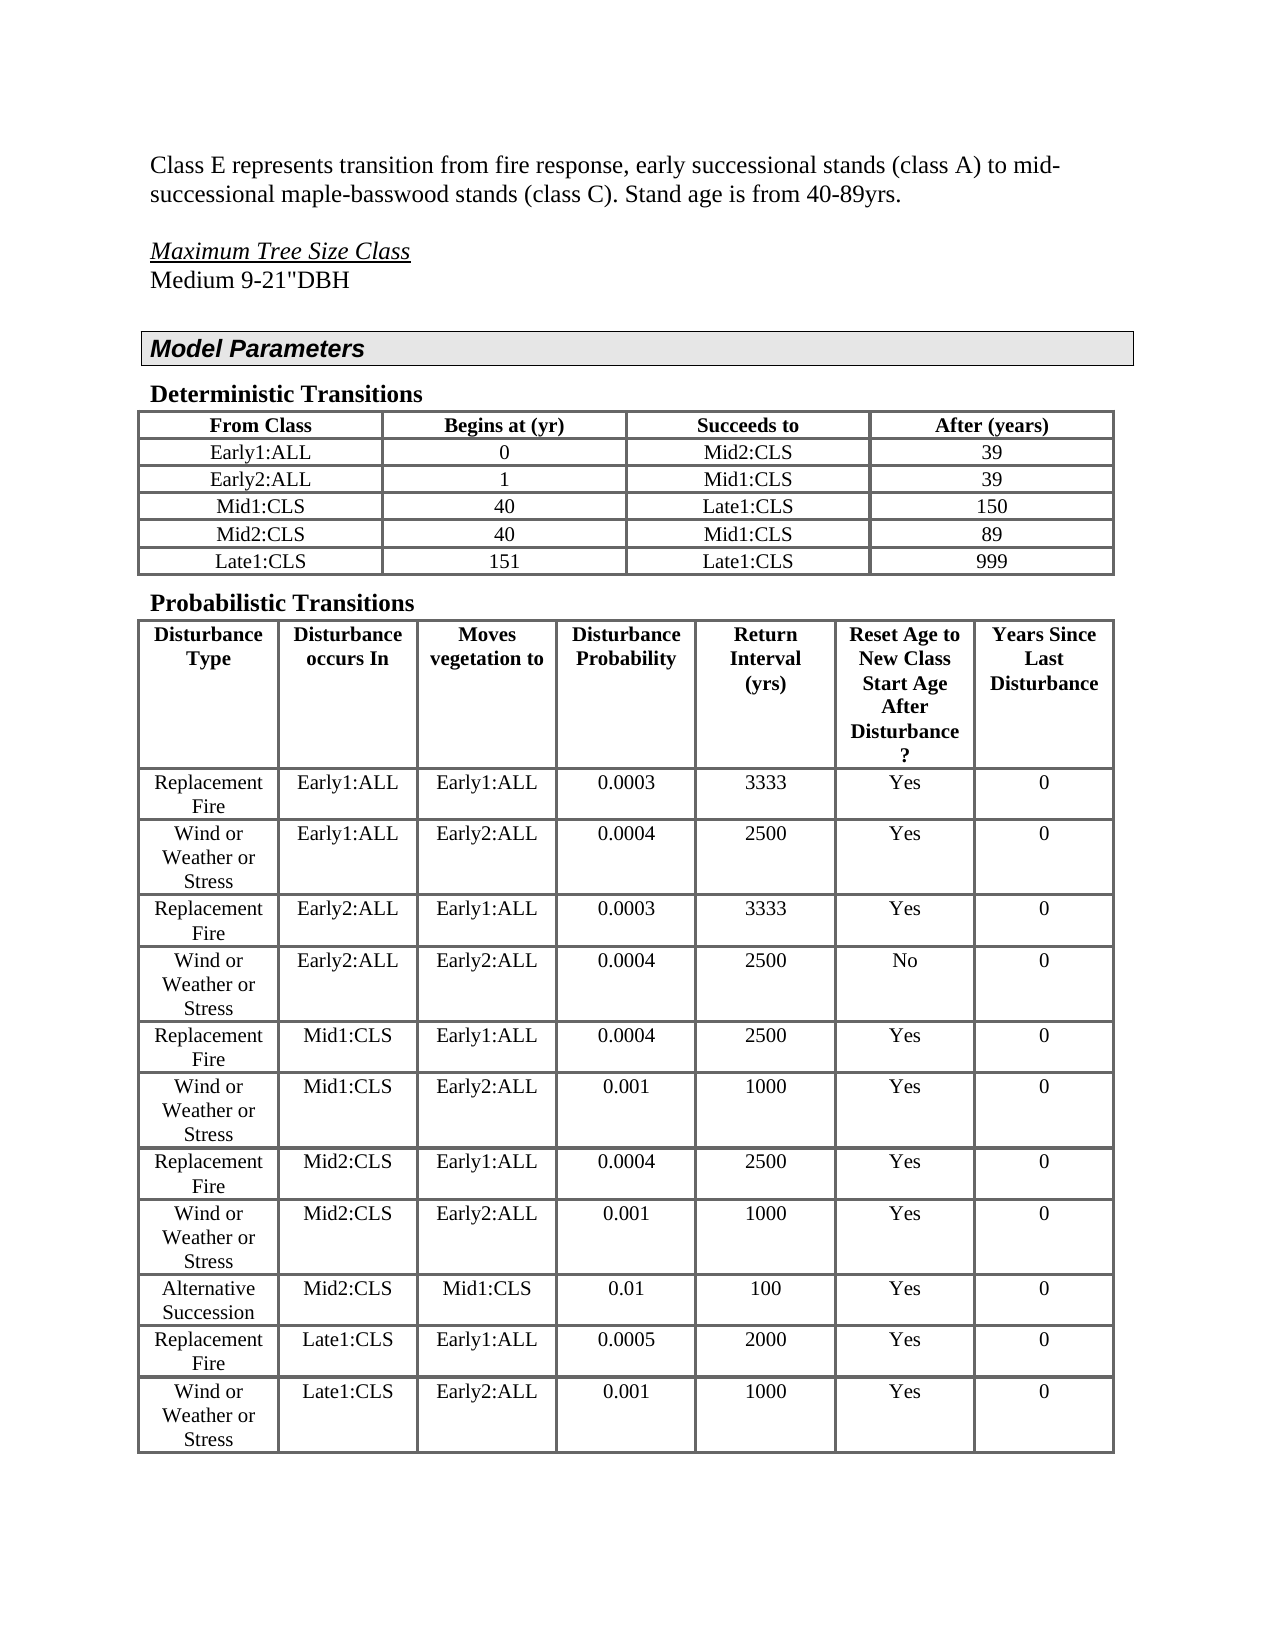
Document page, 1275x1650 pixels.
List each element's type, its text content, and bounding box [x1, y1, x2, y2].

table_cell 2000 [697, 1327, 834, 1375]
table_cell 0 [976, 948, 1112, 1020]
table_header From Class [140, 413, 381, 437]
table_cell 0.001 [558, 1074, 694, 1146]
table_cell Early2:ALL [419, 948, 555, 1020]
table_cell 40 [384, 494, 625, 518]
table_cell Early2:ALL [419, 821, 555, 893]
table_cell Late1:CLS [628, 494, 868, 518]
table_cell 999 [872, 549, 1112, 573]
table_cell Early2:ALL [419, 1074, 555, 1146]
table_cell 100 [697, 1276, 834, 1324]
table_cell Replacement Fire [140, 770, 277, 818]
table_cell 0.0005 [558, 1327, 694, 1375]
table_cell 89 [872, 521, 1112, 546]
table_cell Yes [837, 1201, 973, 1273]
table_cell 0 [976, 896, 1112, 944]
table_cell 0 [976, 1074, 1112, 1146]
table_cell 0.0004 [558, 1023, 694, 1071]
table_cell 39 [872, 467, 1112, 491]
table_cell Wind or Weather or Stress [140, 1379, 277, 1451]
table_cell Late1:CLS [280, 1379, 416, 1451]
table_cell 0.01 [558, 1276, 694, 1324]
table_cell Mid2:CLS [280, 1201, 416, 1273]
table_cell Mid1:CLS [628, 467, 868, 491]
table_cell No [837, 948, 973, 1020]
table_cell 2500 [697, 948, 834, 1020]
table_cell 2500 [697, 1150, 834, 1198]
table_cell Early2:ALL [140, 467, 381, 491]
table_cell Mid1:CLS [419, 1276, 555, 1324]
table_cell 0 [976, 1201, 1112, 1273]
table_cell Yes [837, 1327, 973, 1375]
text Class E represents transition from fire response, early successional stands (class A) to mid-successional maple-basswood stands (class C). Stand age is from 40-89yrs. [150, 150, 1125, 207]
table_cell Replacement Fire [140, 1150, 277, 1198]
table_cell 0.0004 [558, 1150, 694, 1198]
table_cell 0 [976, 1327, 1112, 1375]
table_cell Yes [837, 1276, 973, 1324]
table_cell Mid2:CLS [628, 440, 868, 464]
table_header After (years) [872, 413, 1112, 437]
table_cell 3333 [697, 770, 834, 818]
table_cell 0 [976, 1150, 1112, 1198]
table_cell Mid1:CLS [140, 494, 381, 518]
table_header Disturbance Probability [558, 622, 694, 767]
table_cell Yes [837, 1379, 973, 1451]
table_cell Early1:ALL [419, 896, 555, 944]
table_cell Replacement Fire [140, 1023, 277, 1071]
table_cell 2500 [697, 1023, 834, 1071]
table_cell 3333 [697, 896, 834, 944]
table_cell Yes [837, 770, 973, 818]
table_cell 1000 [697, 1379, 834, 1451]
table_cell 0.0003 [558, 770, 694, 818]
text Maximum Tree Size ClassMedium 9-21"DBH [150, 236, 1125, 294]
table_header Return Interval (yrs) [697, 622, 834, 767]
table_cell Yes [837, 1150, 973, 1198]
table_cell 39 [872, 440, 1112, 464]
table_cell Early2:ALL [419, 1379, 555, 1451]
table_cell 1000 [697, 1074, 834, 1146]
table_cell 0 [976, 1276, 1112, 1324]
table_cell Wind or Weather or Stress [140, 1074, 277, 1146]
table_header Disturbance Type [140, 622, 277, 767]
table_cell Early1:ALL [419, 1023, 555, 1071]
table_cell Mid2:CLS [280, 1150, 416, 1198]
table_cell Mid1:CLS [280, 1023, 416, 1071]
table_cell Early2:ALL [280, 948, 416, 1020]
table_cell Early1:ALL [419, 1150, 555, 1198]
table_cell Late1:CLS [140, 549, 381, 573]
table_cell Late1:CLS [628, 549, 868, 573]
text Deterministic Transitions [150, 379, 1125, 407]
table_cell 151 [384, 549, 625, 573]
table_cell Yes [837, 896, 973, 944]
table_cell Wind or Weather or Stress [140, 948, 277, 1020]
table_header Succeeds to [628, 413, 868, 437]
table_cell Yes [837, 1074, 973, 1146]
table_cell Early1:ALL [140, 440, 381, 464]
text Probabilistic Transitions [150, 588, 1125, 617]
table_cell Early1:ALL [280, 821, 416, 893]
table_header Reset Age to New Class Start Age After Disturbance? [837, 622, 973, 767]
table_header Disturbance occurs In [280, 622, 416, 767]
table_cell 0 [976, 821, 1112, 893]
table_cell Early2:ALL [419, 1201, 555, 1273]
table_cell Mid2:CLS [140, 521, 381, 546]
table_cell Early1:ALL [280, 770, 416, 818]
table_cell Wind or Weather or Stress [140, 1201, 277, 1273]
table_header Moves vegetation to [419, 622, 555, 767]
table_cell Alternative Succession [140, 1276, 277, 1324]
table_header Years Since Last Disturbance [976, 622, 1112, 767]
table_cell 0.001 [558, 1379, 694, 1451]
table_cell Replacement Fire [140, 1327, 277, 1375]
table_cell 0 [976, 1023, 1112, 1071]
table_cell Mid2:CLS [280, 1276, 416, 1324]
table_cell 1 [384, 467, 625, 491]
table_cell 1000 [697, 1201, 834, 1273]
table_cell 150 [872, 494, 1112, 518]
table_cell 0 [384, 440, 625, 464]
table_cell Yes [837, 1023, 973, 1071]
table_cell Mid1:CLS [280, 1074, 416, 1146]
table_cell 40 [384, 521, 625, 546]
table_cell Early2:ALL [280, 896, 416, 944]
text Model Parameters [142, 332, 1133, 365]
table_cell Replacement Fire [140, 896, 277, 944]
table_cell 2500 [697, 821, 834, 893]
table_cell 0 [976, 1379, 1112, 1451]
table_cell Early1:ALL [419, 770, 555, 818]
table_cell 0.0004 [558, 948, 694, 1020]
table_header Begins at (yr) [384, 413, 625, 437]
table_cell 0 [976, 770, 1112, 818]
table_cell Late1:CLS [280, 1327, 416, 1375]
table_cell 0.001 [558, 1201, 694, 1273]
table_cell Wind or Weather or Stress [140, 821, 277, 893]
table_cell Early1:ALL [419, 1327, 555, 1375]
table_cell Mid1:CLS [628, 521, 868, 546]
table_cell 0.0004 [558, 821, 694, 893]
table_cell Yes [837, 821, 973, 893]
table_cell 0.0003 [558, 896, 694, 944]
